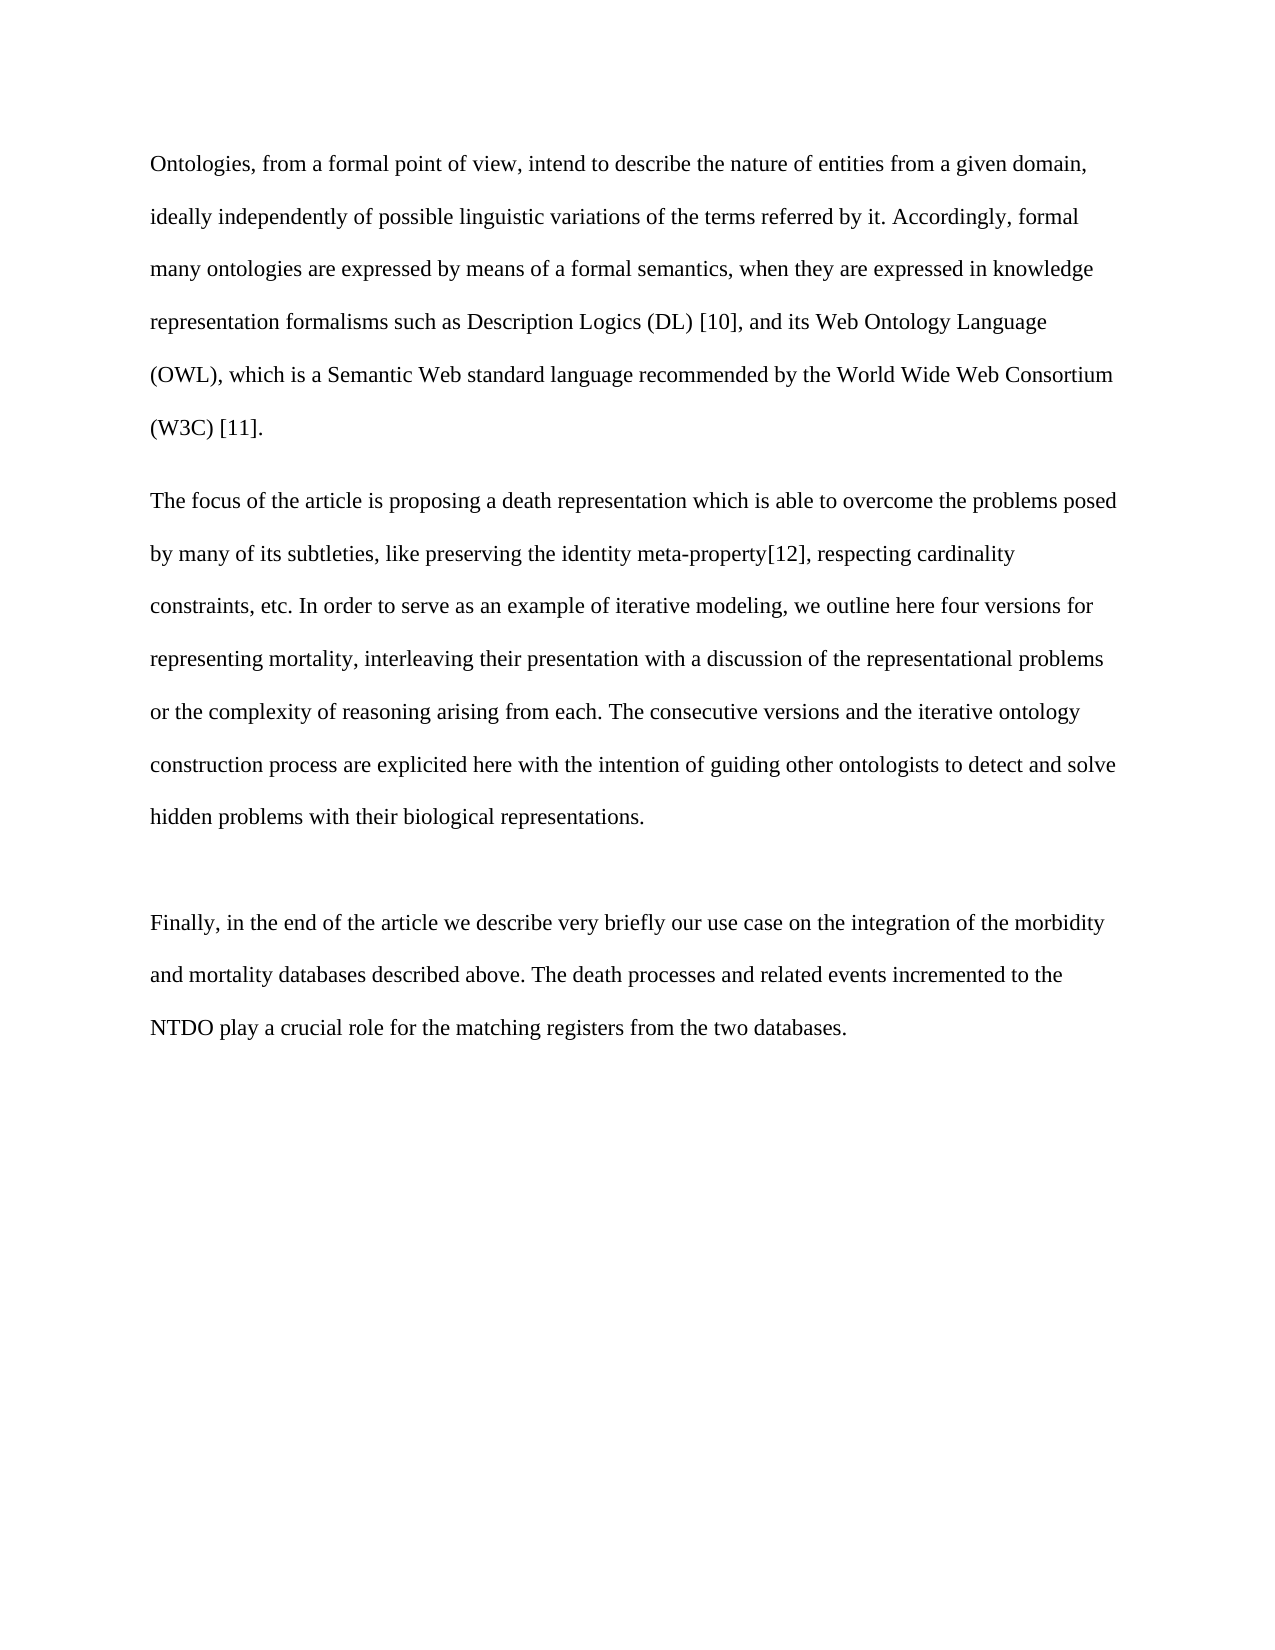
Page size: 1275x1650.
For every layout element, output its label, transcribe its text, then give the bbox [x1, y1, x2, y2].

text Ontologies, from a formal point of view, intend to describe the nature of entities from a given domain, ideally independently of possible linguistic variations of the terms referred by it. Accordingly, formal many ontologies are expressed by means of a formal semantics, when they are expressed in knowledge representation formalisms such as Description Logics (DL) [10], and its Web Ontology Language (OWL), which is a Semantic Web standard language recommended by the World Wide Web Consortium (W3C) [11]. [150, 150, 1125, 440]
text The focus of the article is proposing a death representation which is able to overcome the problems posed by many of its subtleties, like preserving the identity meta-property[12], respecting cardinality constraints, etc. In order to serve as an example of iterative modeling, we outline here four versions for representing mortality, interleaving their presentation with a discussion of the representational problems or the complexity of reasoning arising from each. The consecutive versions and the iterative ontology construction process are explicited here with the intention of guiding other ontologists to detect and solve hidden problems with their biological representations. [150, 487, 1125, 830]
text Finally, in the end of the article we describe very briefly our use case on the integration of the morbidity and mortality databases described above. The death processes and related events incremented to the NTDO play a crucial role for the matching registers from the two databases. [150, 909, 1125, 1041]
